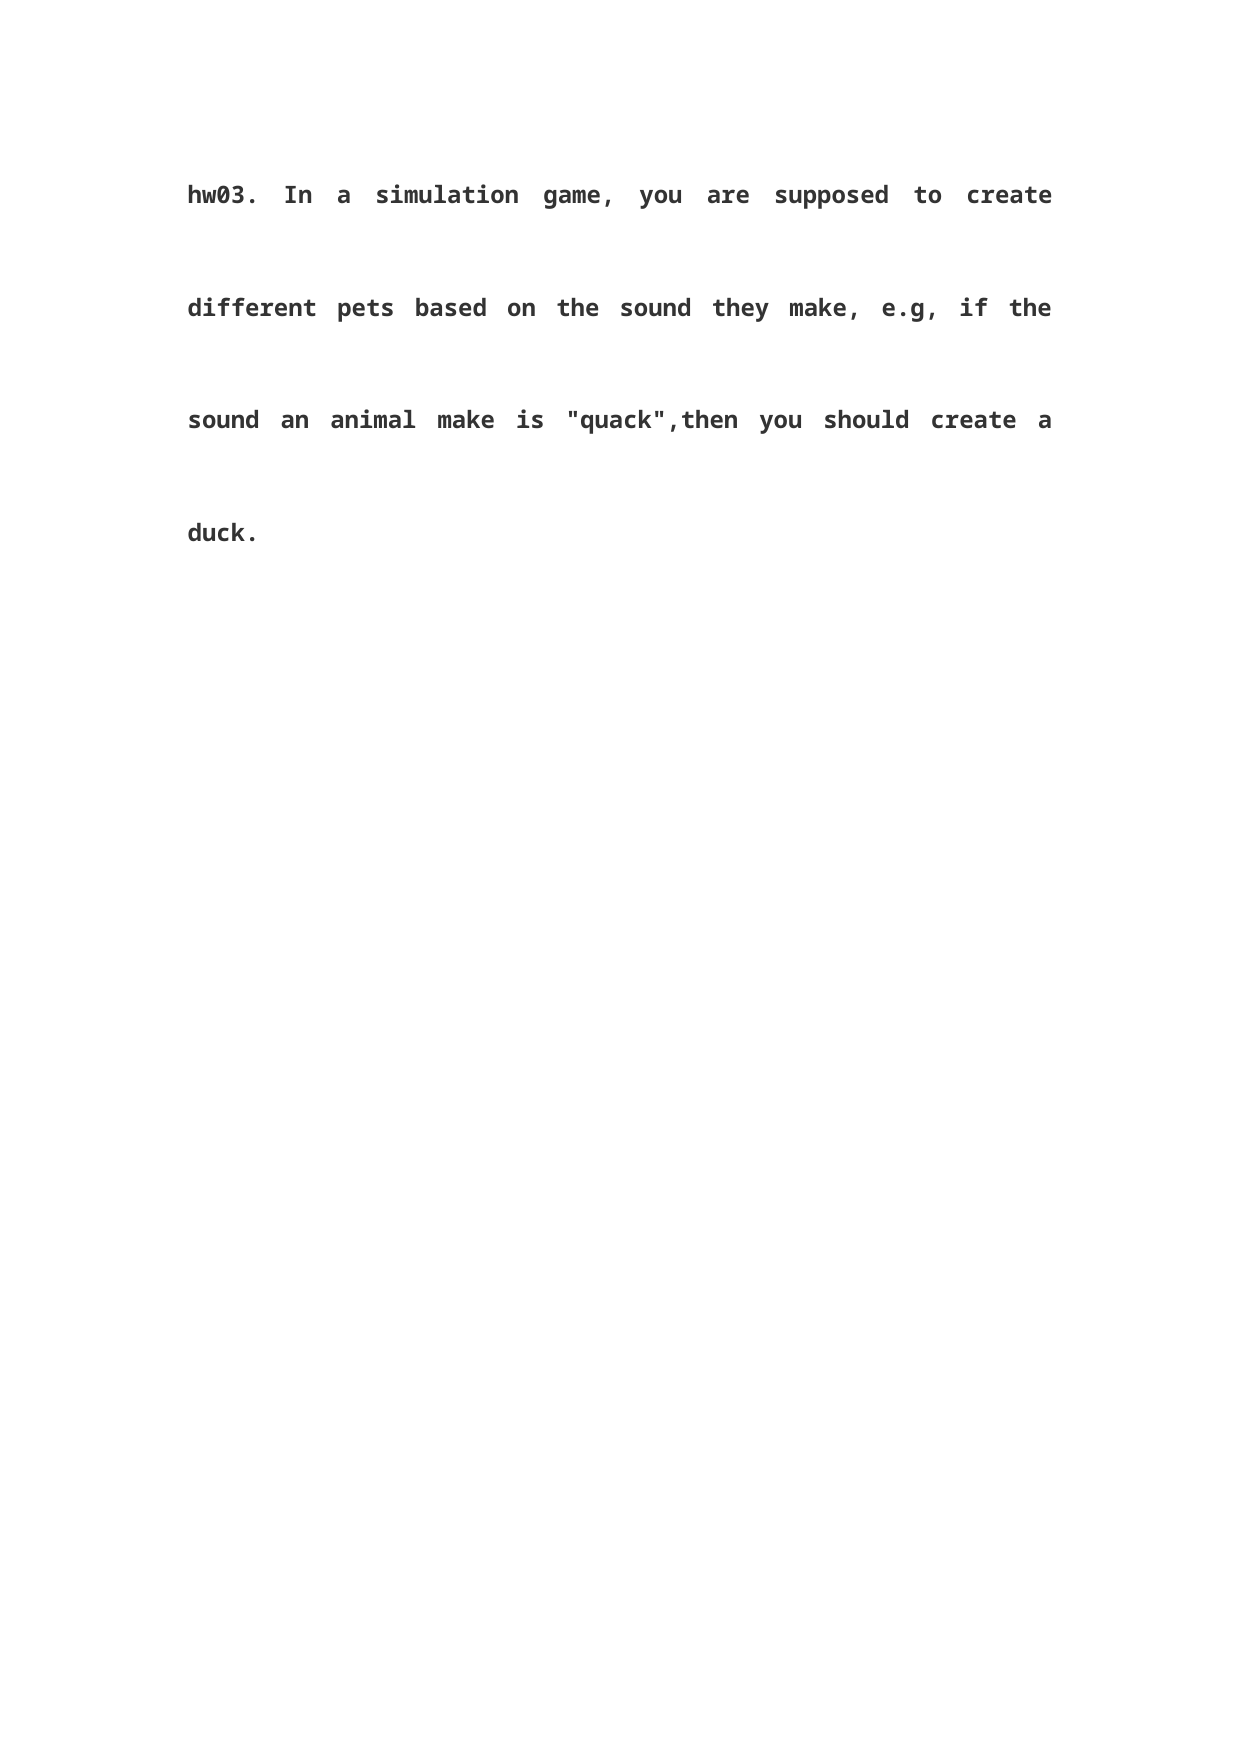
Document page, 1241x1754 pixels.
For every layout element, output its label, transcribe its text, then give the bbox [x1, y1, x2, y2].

subtitle hw03. In a simulation game, you are supposed to create different pets based on the sound they make, e.g, if the sound an animal make is "quack",then you should create a duck. [187, 162, 1053, 564]
